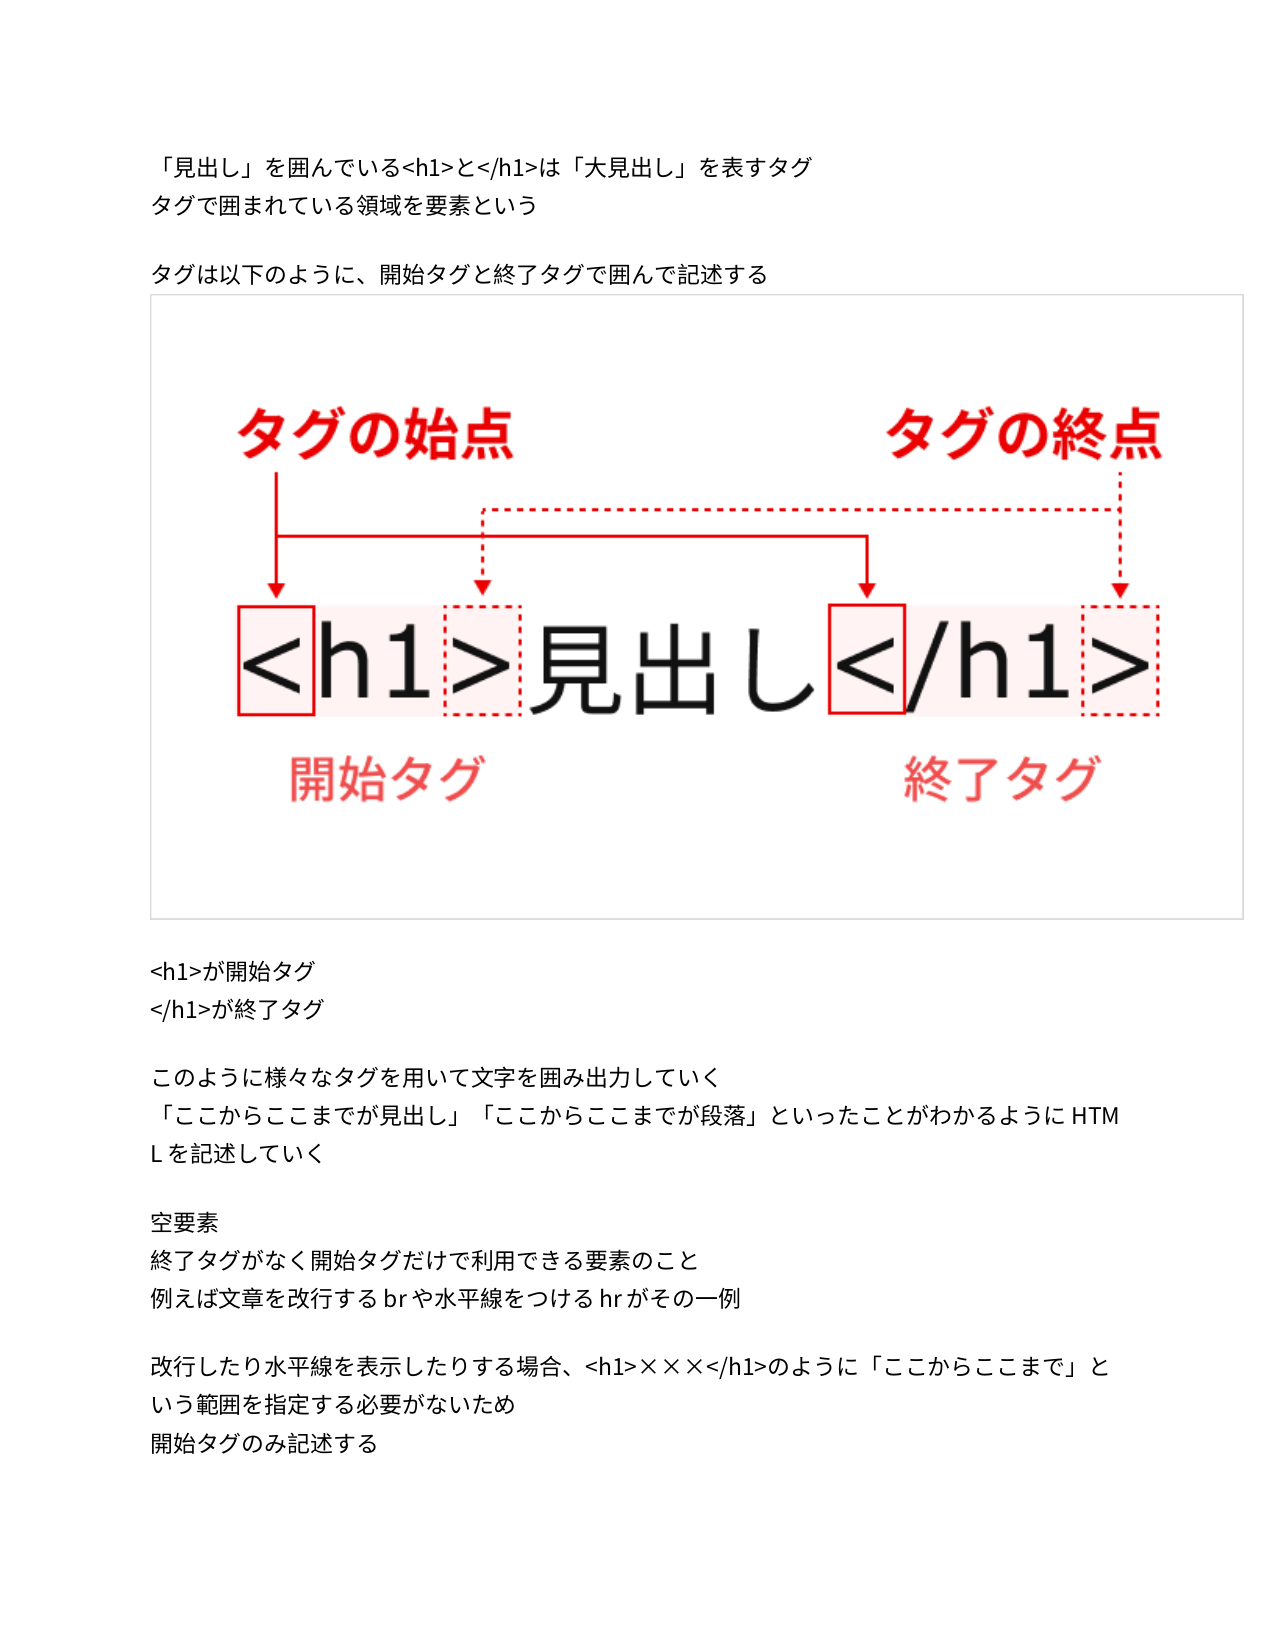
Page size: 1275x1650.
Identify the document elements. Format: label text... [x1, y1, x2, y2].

text タグは以下のように、開始タグと終了タグで囲んで記述する [150, 256, 1125, 290]
text 例えば文章を改行するbrや水平線をつけるhrがその一例 [150, 1281, 1125, 1314]
text 終了タグがなく開始タグだけで利用できる要素のこと [150, 1243, 1125, 1276]
text タグで囲まれている領域を要素という [150, 188, 1125, 221]
picture [150, 294, 1244, 920]
text 改行したり水平線を表示したりする場合、<h1>×××</h1>のように「ここからここまで」という範囲を指定する必要がないため [150, 1349, 1125, 1421]
text 開始タグのみ記述する [150, 1426, 1125, 1459]
text 「見出し」を囲んでいる<h1>と</h1>は「大見出し」を表すタグ [150, 150, 1125, 183]
text 空要素 [150, 1205, 1125, 1238]
text このように様々なタグを用いて文字を囲み出力していく [150, 1060, 1125, 1093]
text 「ここからここまでが見出し」「ここからここまでが段落」といったことがわかるようにHTMLを記述していく [150, 1098, 1125, 1169]
text </h1>が終了タグ [150, 992, 1125, 1025]
text <h1>が開始タグ [150, 954, 1125, 987]
